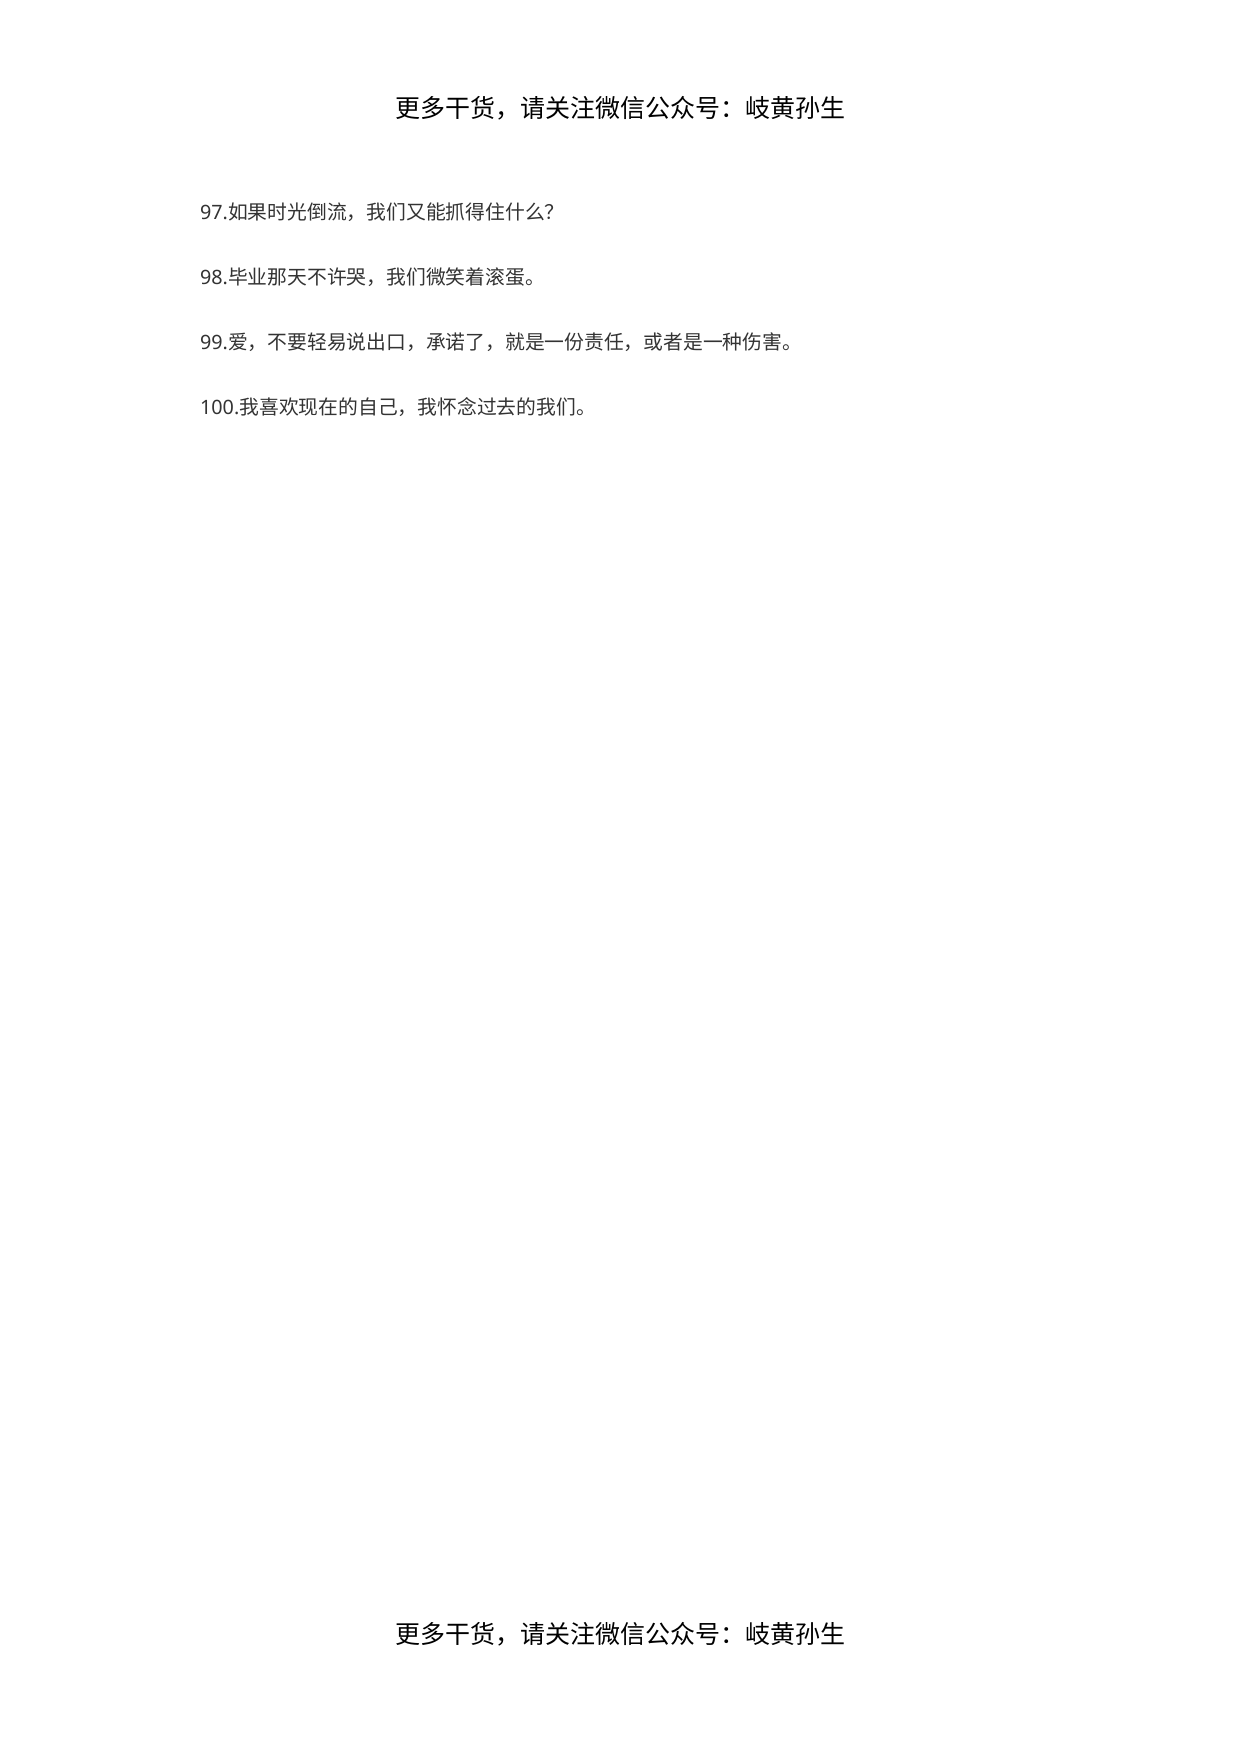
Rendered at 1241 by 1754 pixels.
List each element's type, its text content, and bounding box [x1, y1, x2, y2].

text 97.如果时光倒流，我们又能抓得住什么？ [200, 194, 1040, 227]
text 99.爱，不要轻易说出口，承诺了，就是一份责任，或者是一种伤害。 [200, 324, 1040, 357]
text 100.我喜欢现在的自己，我怀念过去的我们。 [200, 389, 1040, 422]
text 98.毕业那天不许哭，我们微笑着滚蛋。 [200, 259, 1040, 292]
